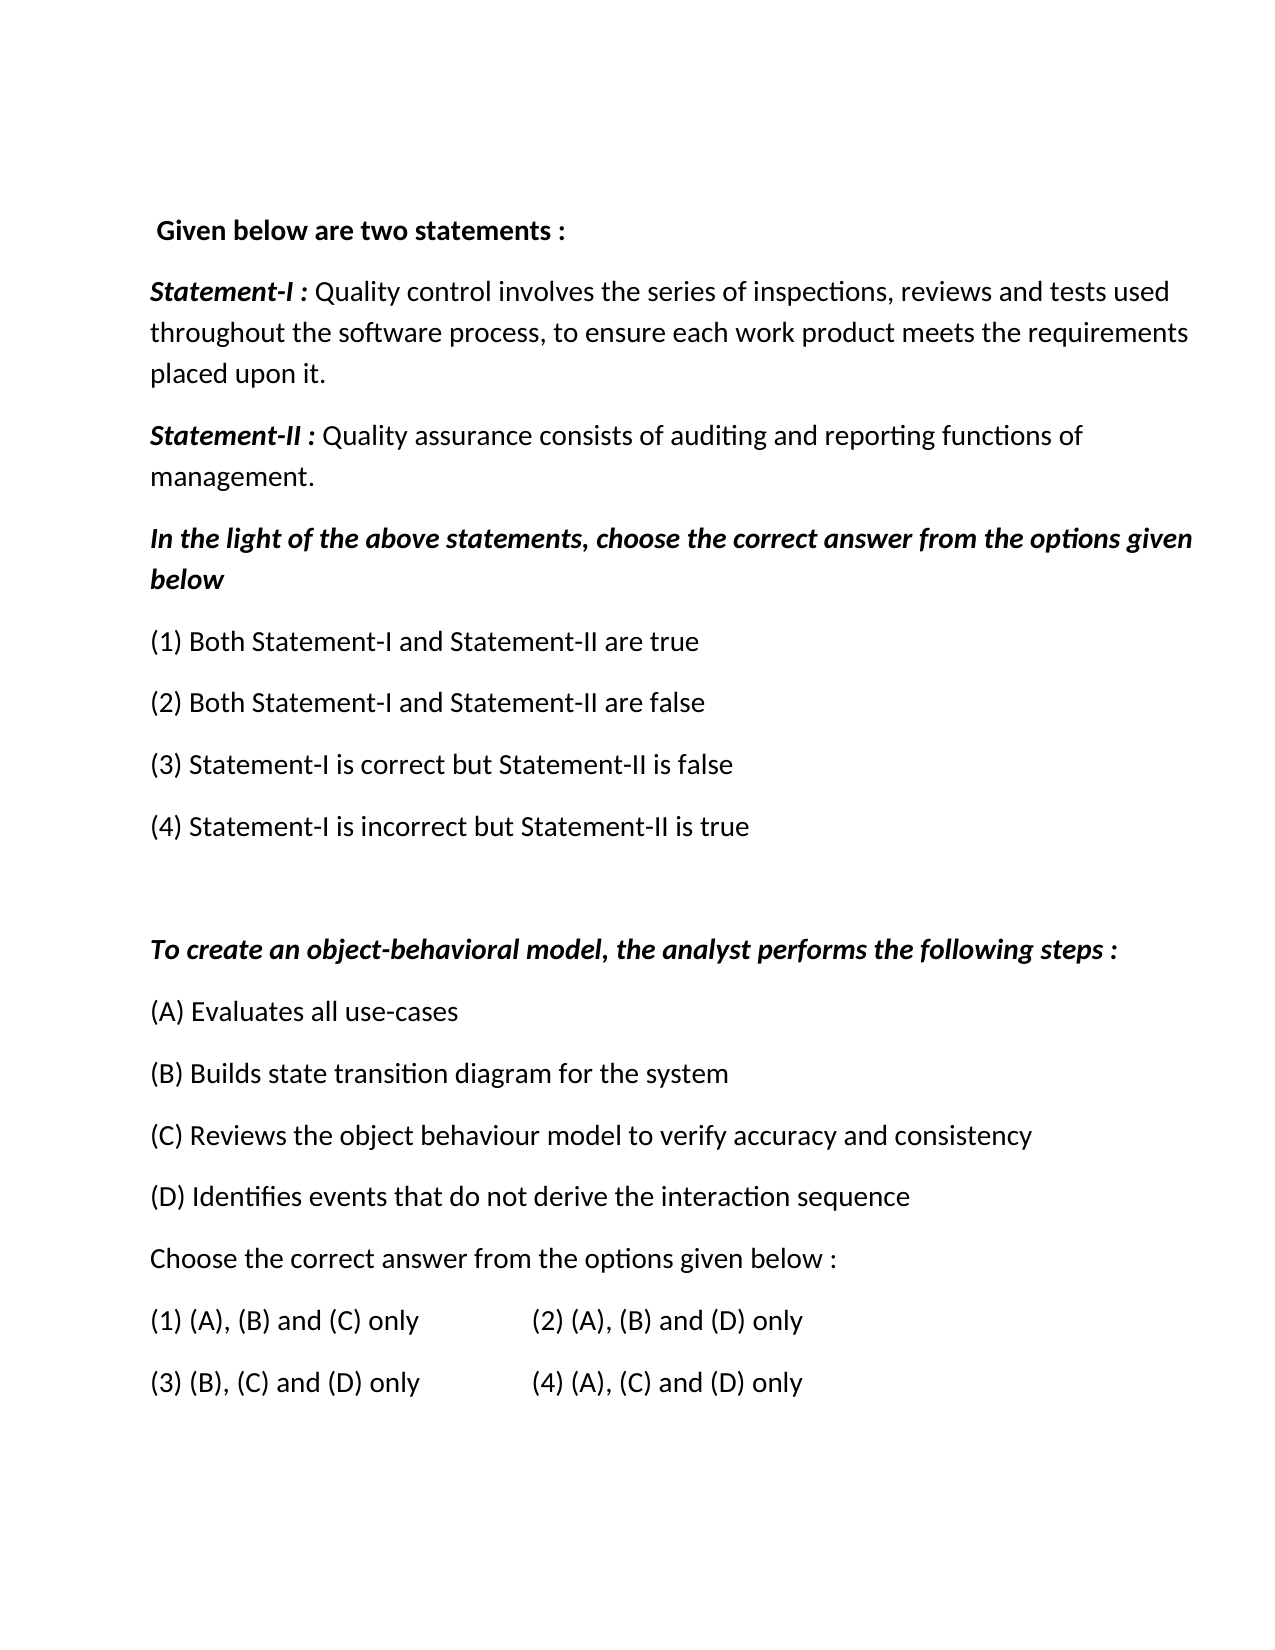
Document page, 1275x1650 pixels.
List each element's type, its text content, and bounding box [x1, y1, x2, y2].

text Choose the correct answer from the options given below : [150, 1240, 1240, 1276]
text Given below are two statements : [150, 212, 1240, 247]
text (3) (B), (C) and (D) only (4) (A), (C) and (D) only [150, 1364, 1240, 1399]
text Statement-I : Quality control involves the series of inspections, reviews and tests used throughout the software process, to ensure each work product meets the requirements placed upon it. [150, 273, 1240, 391]
text (4) Statement-I is incorrect but Statement-II is true [150, 808, 1240, 843]
text Statement-II : Quality assurance consists of auditing and reporting functions of management. [150, 417, 1240, 494]
text (1) Both Statement-I and Statement-II are true [150, 623, 1240, 658]
text (2) Both Statement-I and Statement-II are false [150, 684, 1240, 720]
text (A) Evaluates all use-cases [150, 993, 1240, 1029]
text In the light of the above statements, choose the correct answer from the options given below [150, 520, 1240, 596]
text To create an object-behavioral model, the analyst performs the following steps : [150, 931, 1240, 967]
text (B) Builds state transition diagram for the system [150, 1055, 1240, 1091]
text (D) Identifies events that do not derive the interaction sequence [150, 1178, 1240, 1214]
text (1) (A), (B) and (C) only (2) (A), (B) and (D) only [150, 1302, 1240, 1338]
text (3) Statement-I is correct but Statement-II is false [150, 746, 1240, 782]
text (C) Reviews the object behaviour model to verify accuracy and consistency [150, 1117, 1240, 1152]
